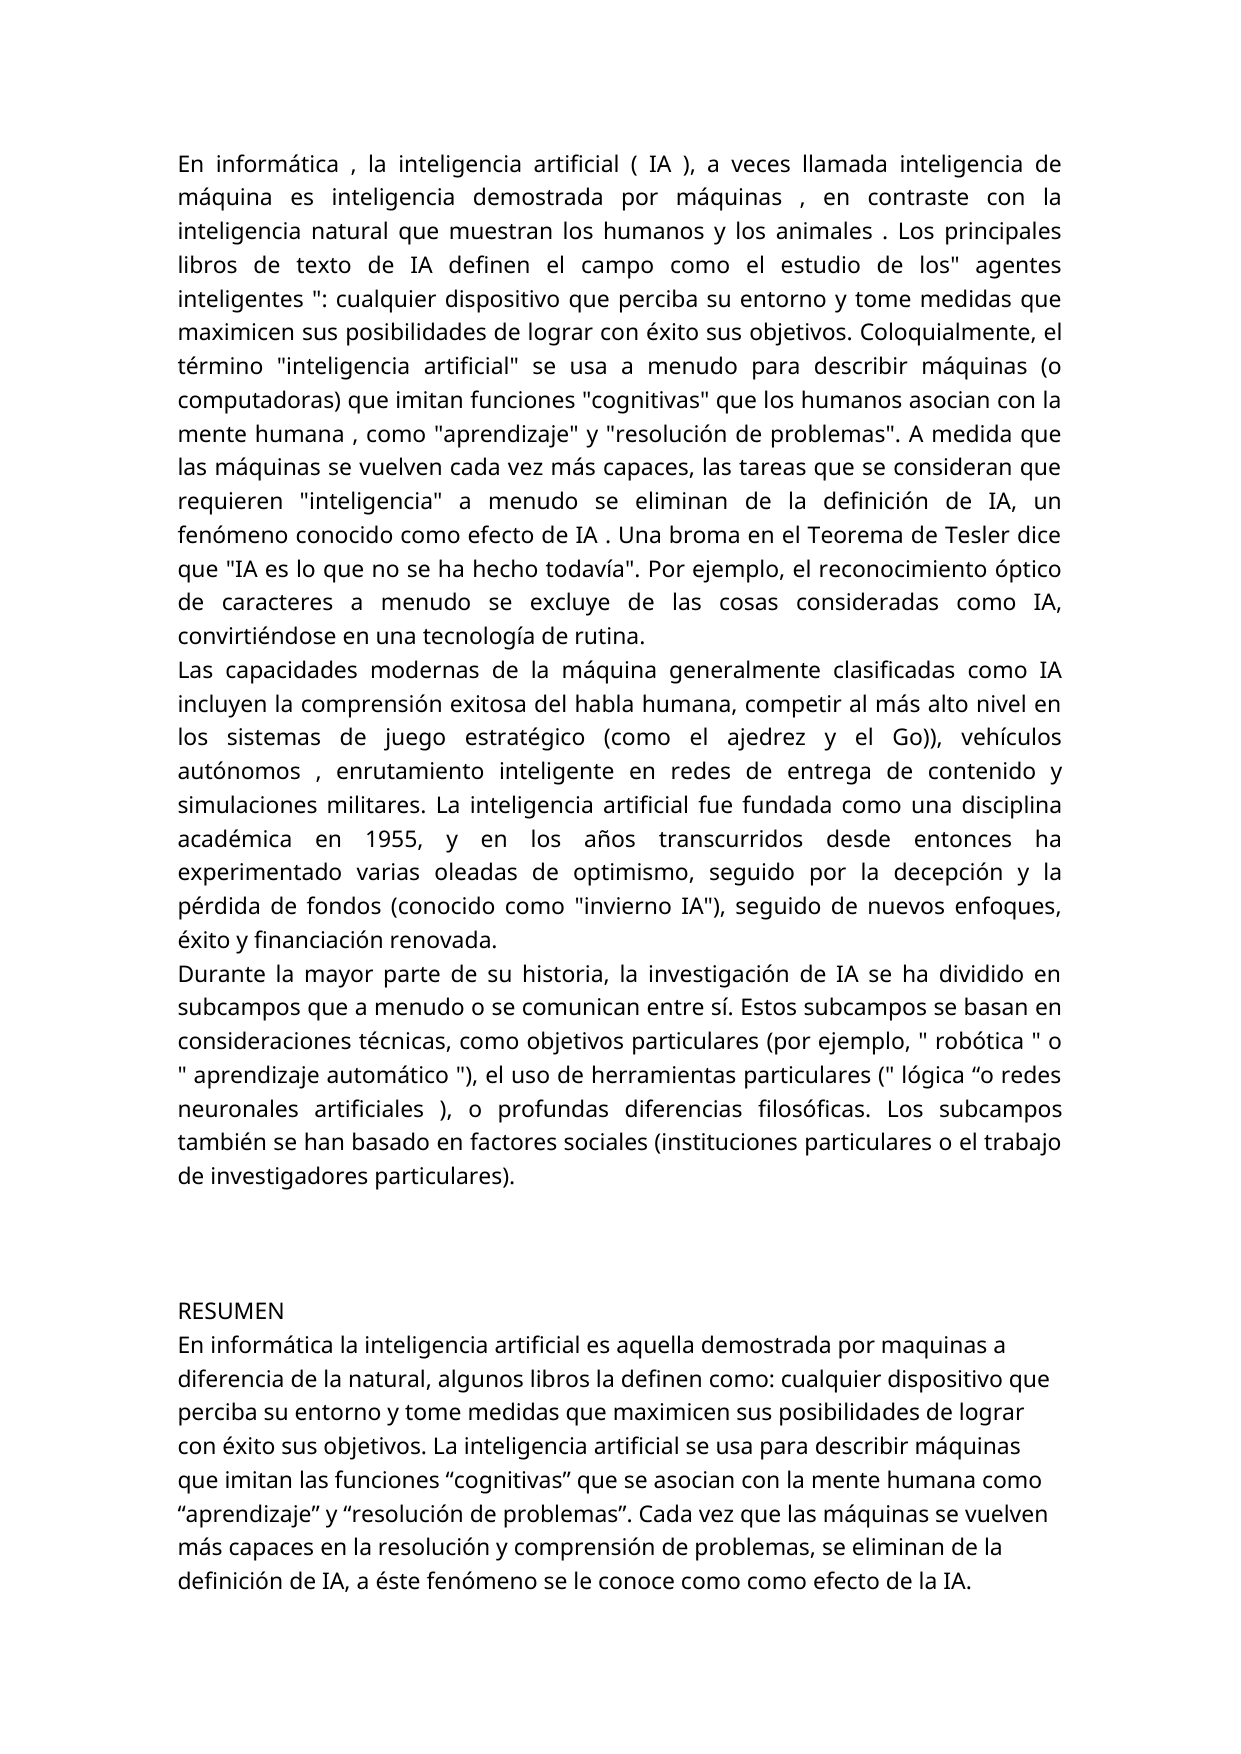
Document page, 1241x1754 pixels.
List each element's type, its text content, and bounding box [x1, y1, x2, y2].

text RESUMEN [177, 1295, 1063, 1326]
text Las capacidades modernas de la máquina generalmente clasificadas como IA incluyen la comprensión exitosa del habla humana, competir al más alto nivel en los sistemas de juego estratégico (como el ajedrez y el Go)), vehículos autónomos , enrutamiento inteligente en redes de entrega de contenido y simulaciones militares. La inteligencia artificial fue fundada como una disciplina académica en 1955, y en los años transcurridos desde entonces ha experimentado varias oleadas de optimismo, seguido por la decepción y la pérdida de fondos (conocido como "invierno IA"), seguido de nuevos enfoques, éxito y financiación renovada. [177, 654, 1063, 955]
text En informática la inteligencia artificial es aquella demostrada por maquinas a diferencia de la natural, algunos libros la definen como: cualquier dispositivo que perciba su entorno y tome medidas que maximicen sus posibilidades de lograr con éxito sus objetivos. La inteligencia artificial se usa para describir máquinas que imitan las funciones “cognitivas” que se asocian con la mente humana como “aprendizaje” y “resolución de problemas”. Cada vez que las máquinas se vuelven más capaces en la resolución y comprensión de problemas, se eliminan de la definición de IA, a éste fenómeno se le conoce como como efecto de la IA. [177, 1329, 1063, 1596]
text Durante la mayor parte de su historia, la investigación de IA se ha dividido en subcampos que a menudo o se comunican entre sí. Estos subcampos se basan en consideraciones técnicas, como objetivos particulares (por ejemplo, " robótica " o " aprendizaje automático "), el uso de herramientas particulares (" lógica “o redes neuronales artificiales ), o profundas diferencias filosóficas. Los subcampos también se han basado en factores sociales (instituciones particulares o el trabajo de investigadores particulares). [177, 958, 1063, 1191]
text En informática , la inteligencia artificial ( IA ), a veces llamada inteligencia de máquina es inteligencia demostrada por máquinas , en contraste con la inteligencia natural que muestran los humanos y los animales . Los principales libros de texto de IA definen el campo como el estudio de los" agentes inteligentes ": cualquier dispositivo que perciba su entorno y tome medidas que maximicen sus posibilidades de lograr con éxito sus objetivos. Coloquialmente, el término "inteligencia artificial" se usa a menudo para describir máquinas (o computadoras) que imitan funciones "cognitivas" que los humanos asocian con la mente humana , como "aprendizaje" y "resolución de problemas". A medida que las máquinas se vuelven cada vez más capaces, las tareas que se consideran que requieren "inteligencia" a menudo se eliminan de la definición de IA, un fenómeno conocido como efecto de IA . Una broma en el Teorema de Tesler dice que "IA es lo que no se ha hecho todavía". Por ejemplo, el reconocimiento óptico de caracteres a menudo se excluye de las cosas consideradas como IA, convirtiéndose en una tecnología de rutina. [177, 148, 1063, 651]
